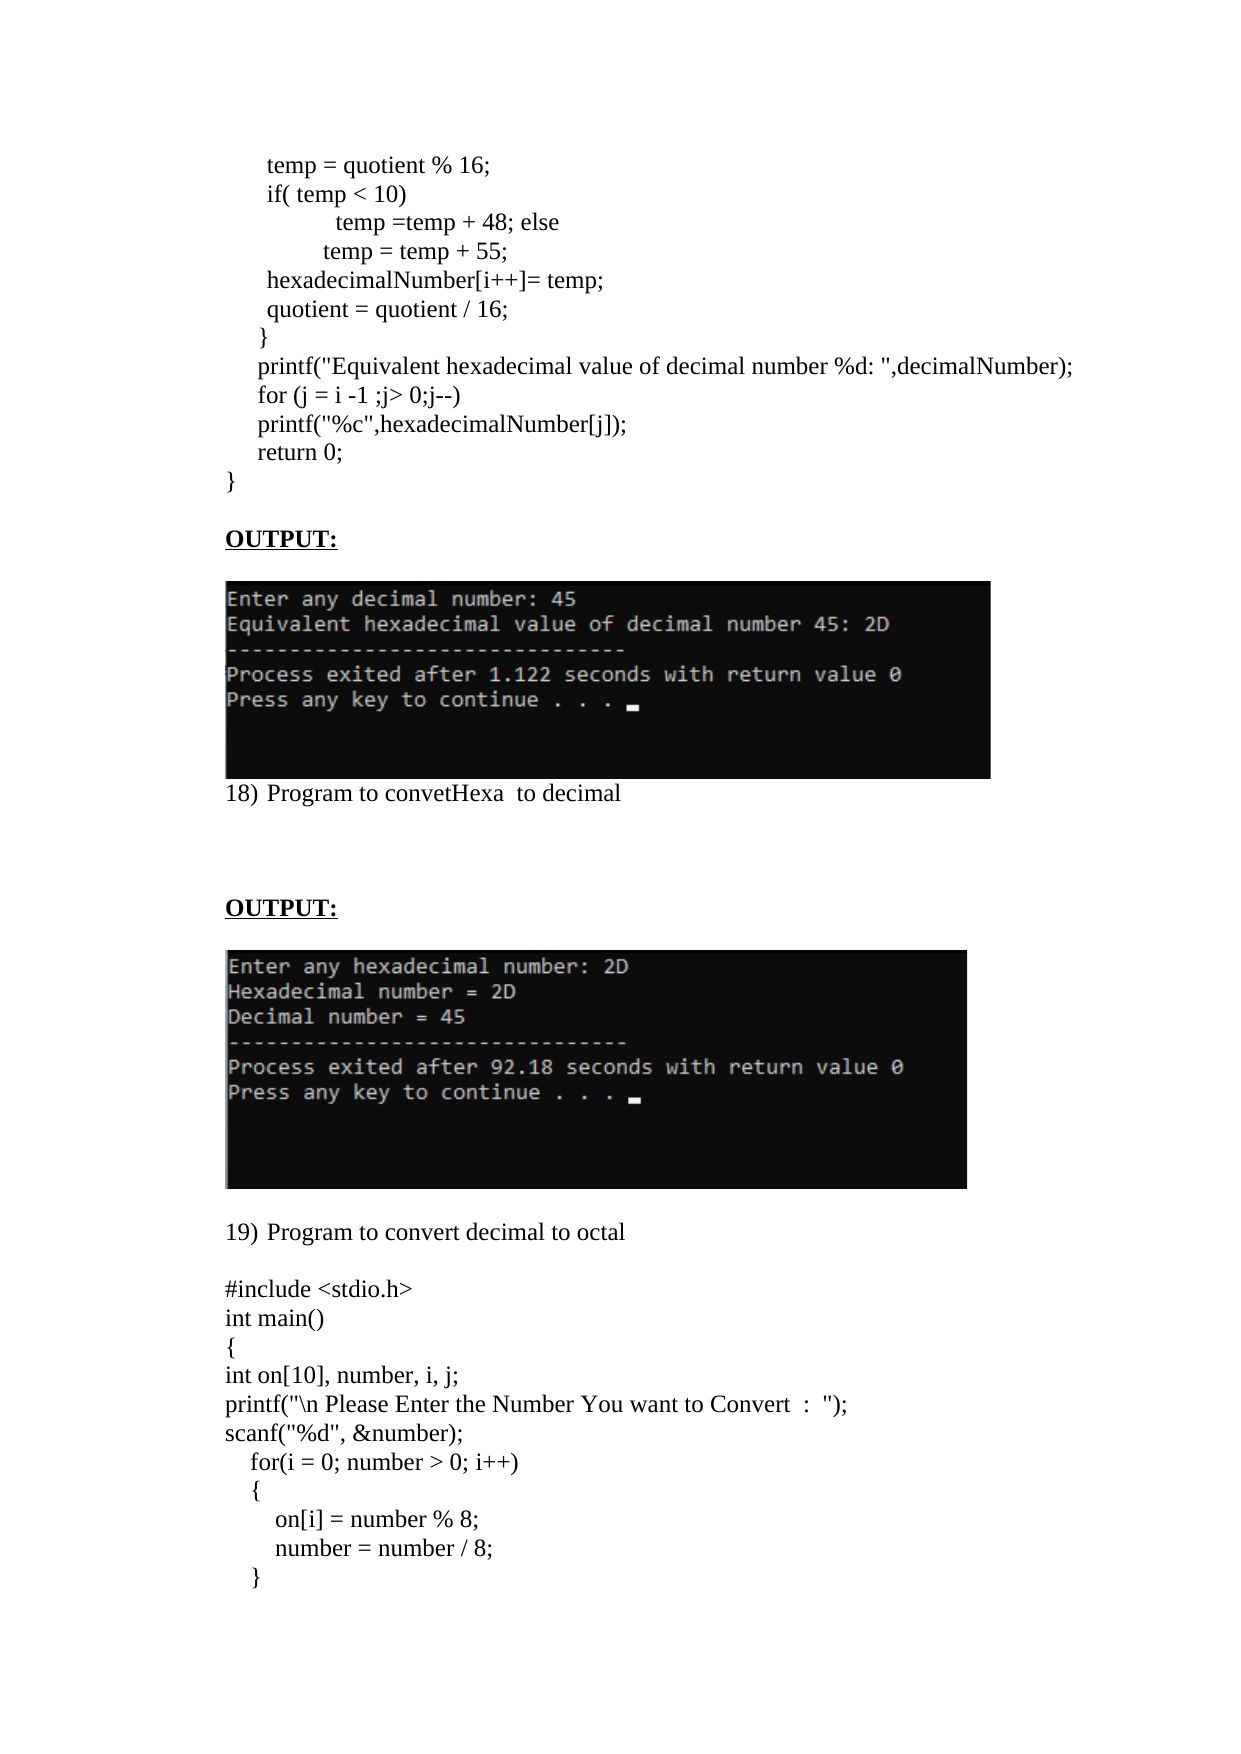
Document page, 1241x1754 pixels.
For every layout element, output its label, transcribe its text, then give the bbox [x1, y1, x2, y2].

text OUTPUT: [225, 893, 1090, 922]
text on[i] = number % 8; [225, 1504, 1090, 1533]
text number = number / 8; [225, 1533, 1090, 1562]
text } [225, 322, 1090, 351]
text #include <stdio.h> [225, 1274, 1090, 1303]
text return 0; [225, 437, 1090, 466]
text { [225, 1332, 1090, 1361]
text for(i = 0; number > 0; i++) [225, 1447, 1090, 1476]
list Program to convert decimal to octal [225, 1217, 1090, 1246]
list Program to convetHexa to decimal [225, 778, 1090, 807]
text } [225, 1562, 1090, 1591]
text hexadecimalNumber[i++]= temp; [225, 265, 1090, 294]
text int on[10], number, i, j; [225, 1361, 1090, 1389]
text scanf("%d", &number); [225, 1418, 1090, 1447]
text int main() [225, 1303, 1090, 1332]
text { [225, 1476, 1090, 1504]
text } [225, 466, 1090, 495]
text for (j = i -1 ;j> 0;j--) [225, 380, 1090, 409]
text printf("Equivalent hexadecimal value of decimal number %d: ",decimalNumber); [225, 351, 1090, 380]
text temp =temp + 48; else [225, 207, 1090, 236]
picture [225, 950, 968, 1189]
text OUTPUT: [225, 524, 1090, 552]
text temp = temp + 55; [225, 236, 1090, 265]
text printf("%c",hexadecimalNumber[j]); [225, 409, 1090, 437]
text printf("\n Please Enter the Number You want to Convert : "); [225, 1389, 1090, 1418]
text temp = quotient % 16; [225, 150, 1090, 179]
picture [225, 581, 991, 779]
text quotient = quotient / 16; [225, 294, 1090, 322]
text if( temp < 10) [225, 179, 1090, 207]
